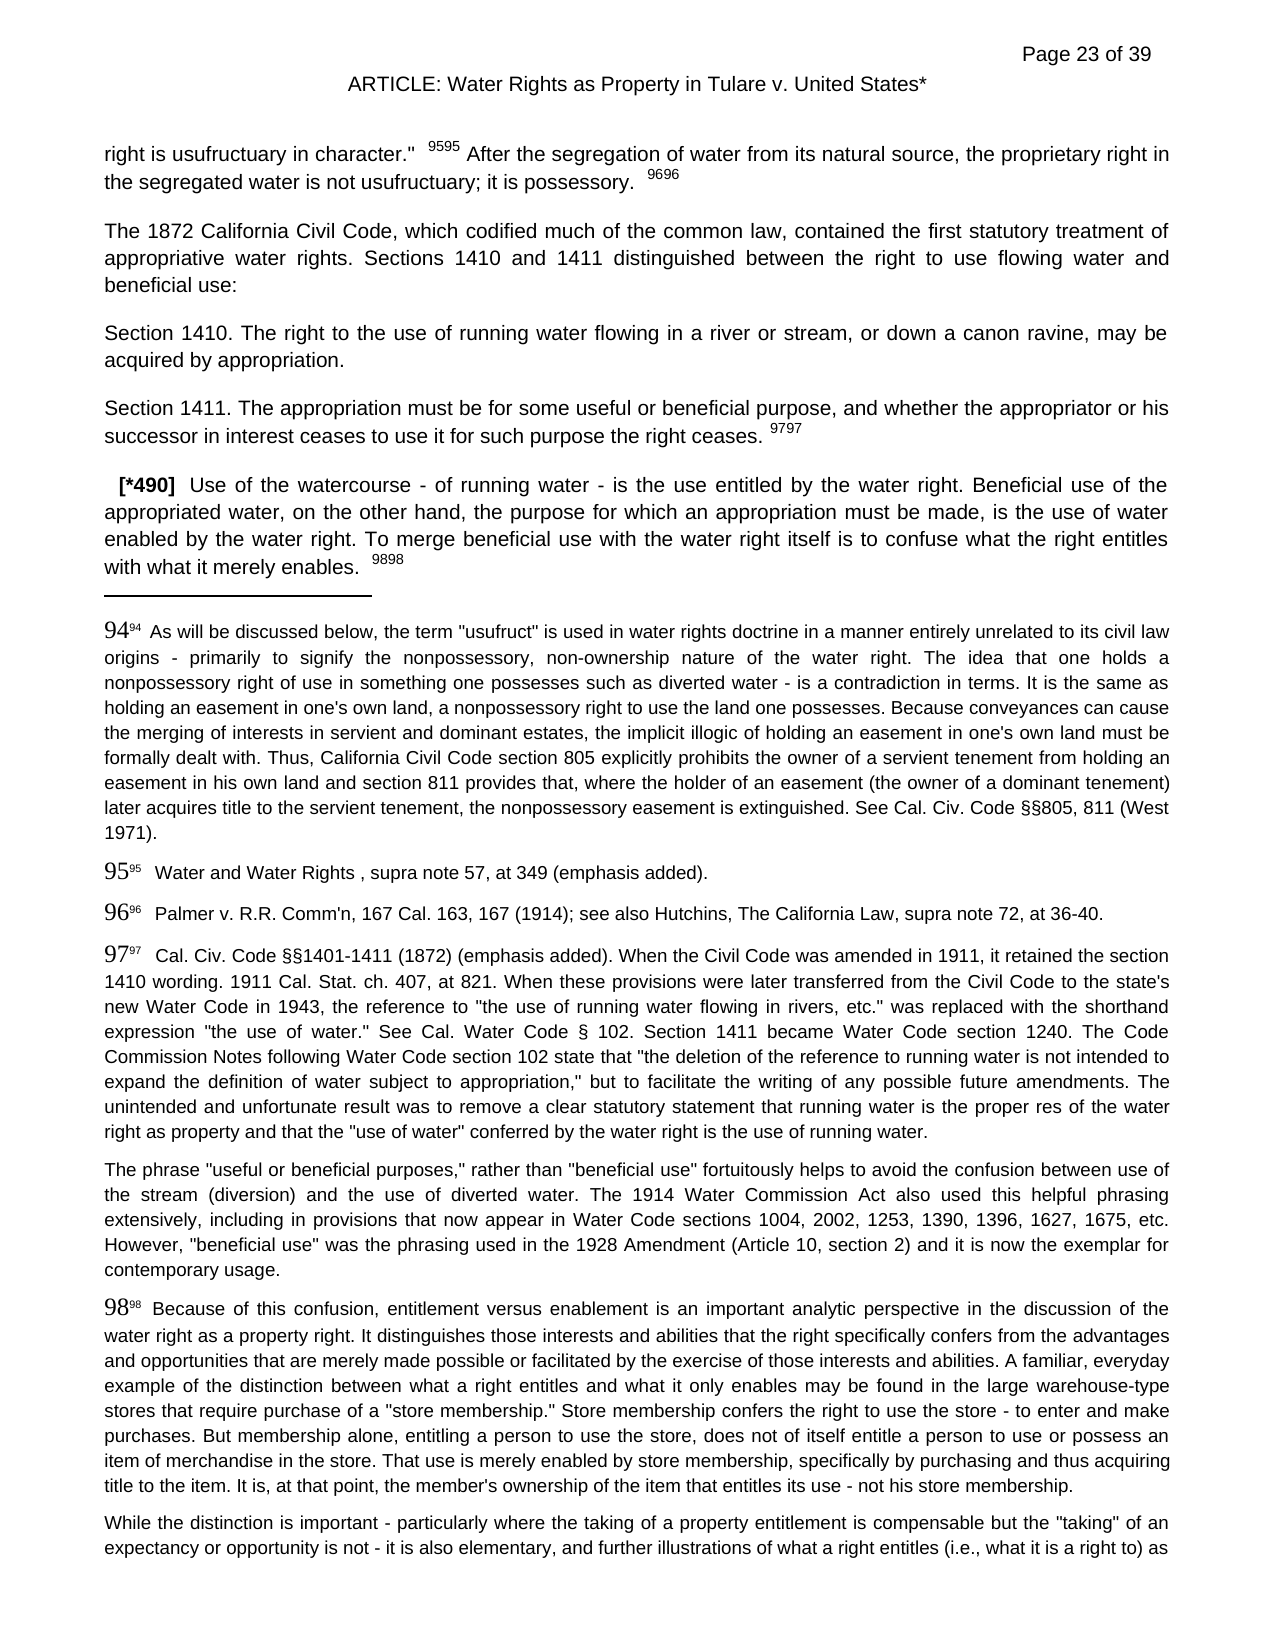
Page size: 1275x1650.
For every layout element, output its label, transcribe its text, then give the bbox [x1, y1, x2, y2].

text The 1872 California Civil Code, which codified much of the common law, contained the first statutory treatment of appropriative water rights. Sections 1410 and 1411 distinguished between the right to use flowing water and beneficial use: [104, 216, 1171, 297]
text Section 1411. The appropriation must be for some useful or beneficial purpose, and whether the appropriator or his successor in interest ceases to use it for such purpose the right ceases. 97 [104, 393, 1171, 449]
text Like the term "water," "use" also has two distinctly different applications in water rights doctrine that are easily and often confused. The first "use," referred to as a usufruct, is the use of running water - the usufruct of the stream - and is [*489] synonymous with "diversion." 93 The second "use," often called "beneficial use," is the use of diverted water - not of running water. They are completely different. One does not have a usufructuary interest (i.e., a use right) in water already in one's possession, 94 and beneficially using water that has been diverted out of a stream is not the use of a watercourse. "Prior to the segregation of water from the general source, the proprietary right is usufructuary in character." 95 After the segregation of water from its natural source, the proprietary right in the segregated water is not usufructuary; it is possessory. 96 [104, 137, 1171, 195]
text [*490] Use of the watercourse - of running water - is the use entitled by the water right. Beneficial use of the appropriated water, on the other hand, the purpose for which an appropriation must be made, is the use of water enabled by the water right. To merge beneficial use with the water right itself is to confuse what the right entitles with what it merely enables. 98 [104, 469, 1171, 579]
text Section 1410. The right to the use of running water flowing in a river or stream, or down a canon ravine, may be acquired by appropriation. [104, 318, 1171, 372]
